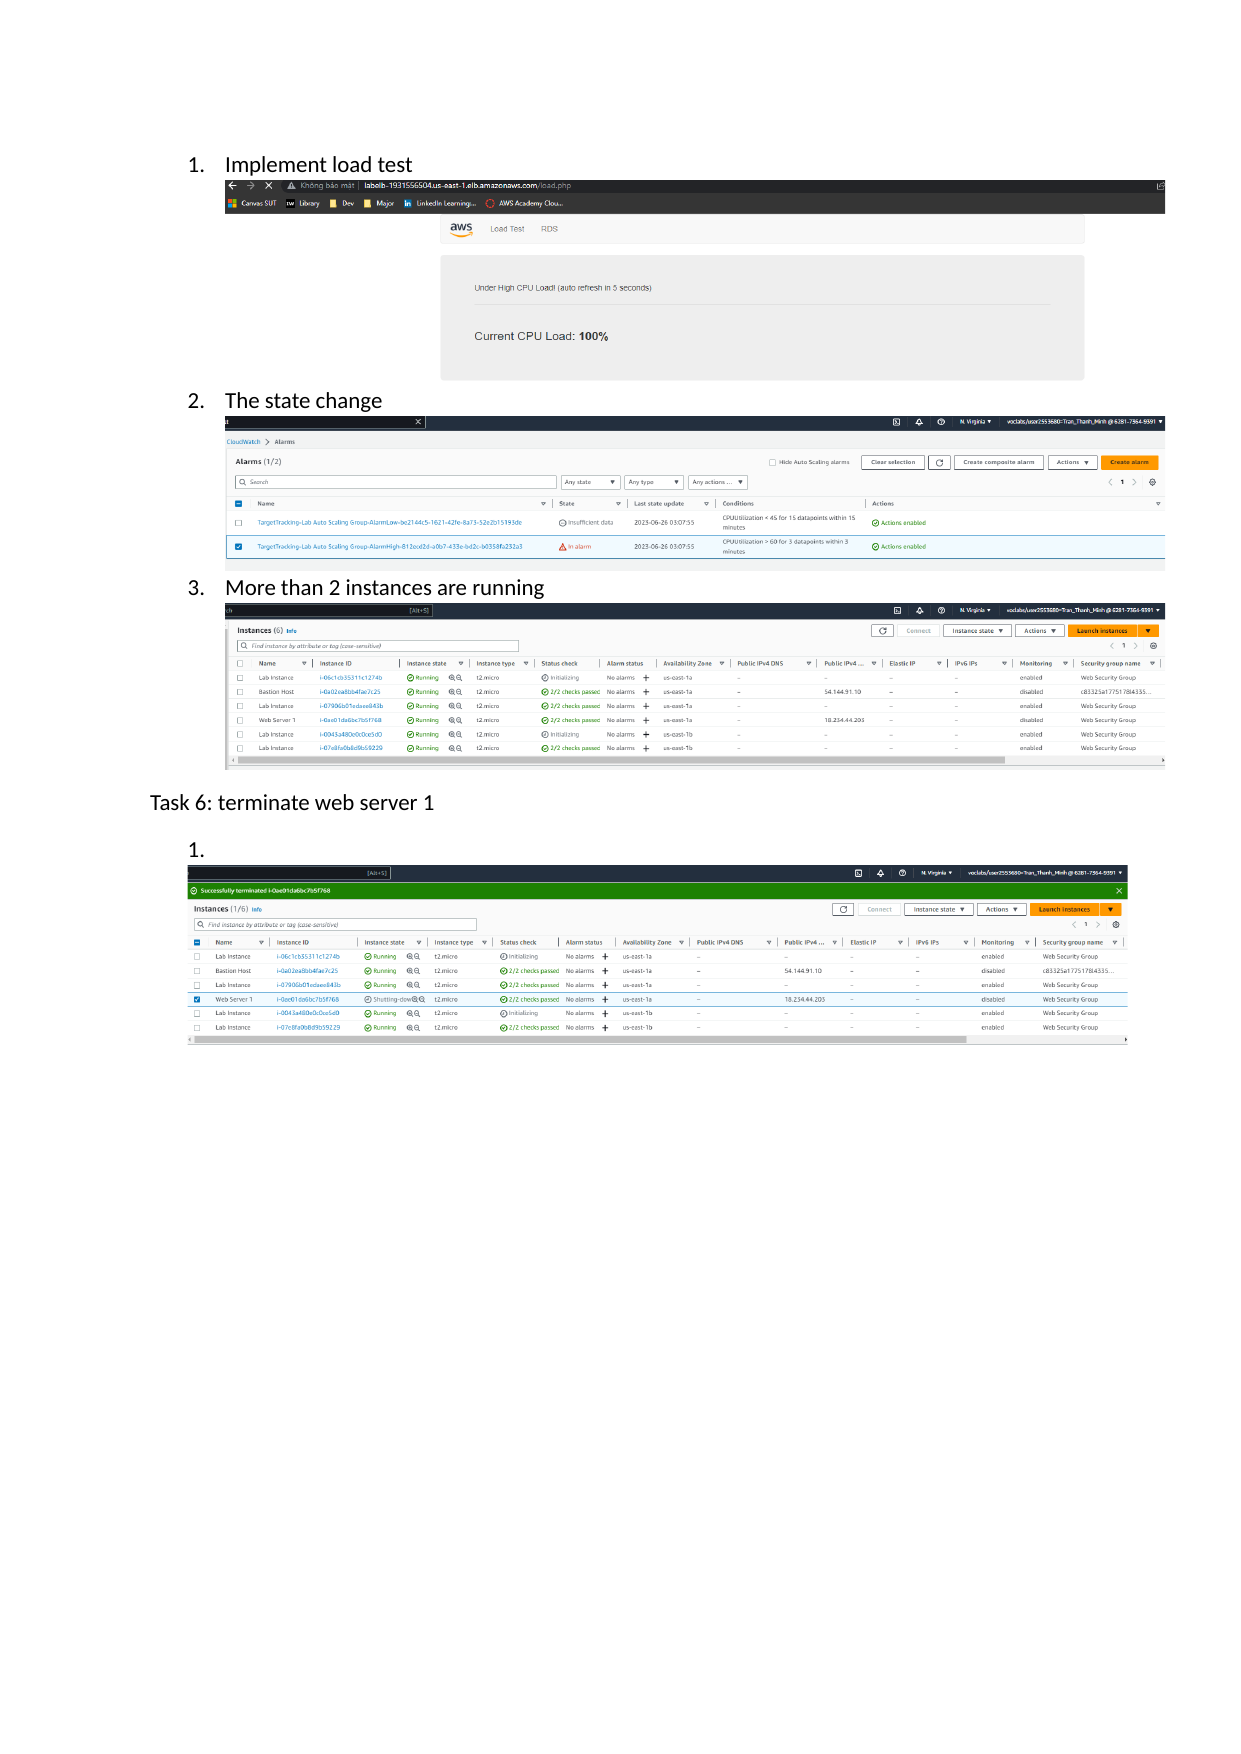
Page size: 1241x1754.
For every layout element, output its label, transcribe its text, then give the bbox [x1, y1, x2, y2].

picture [187, 865, 1128, 1045]
text Task 6: terminate web server 1 [150, 788, 1090, 817]
picture [225, 603, 1166, 770]
picture [225, 180, 1166, 384]
picture [225, 416, 1166, 571]
